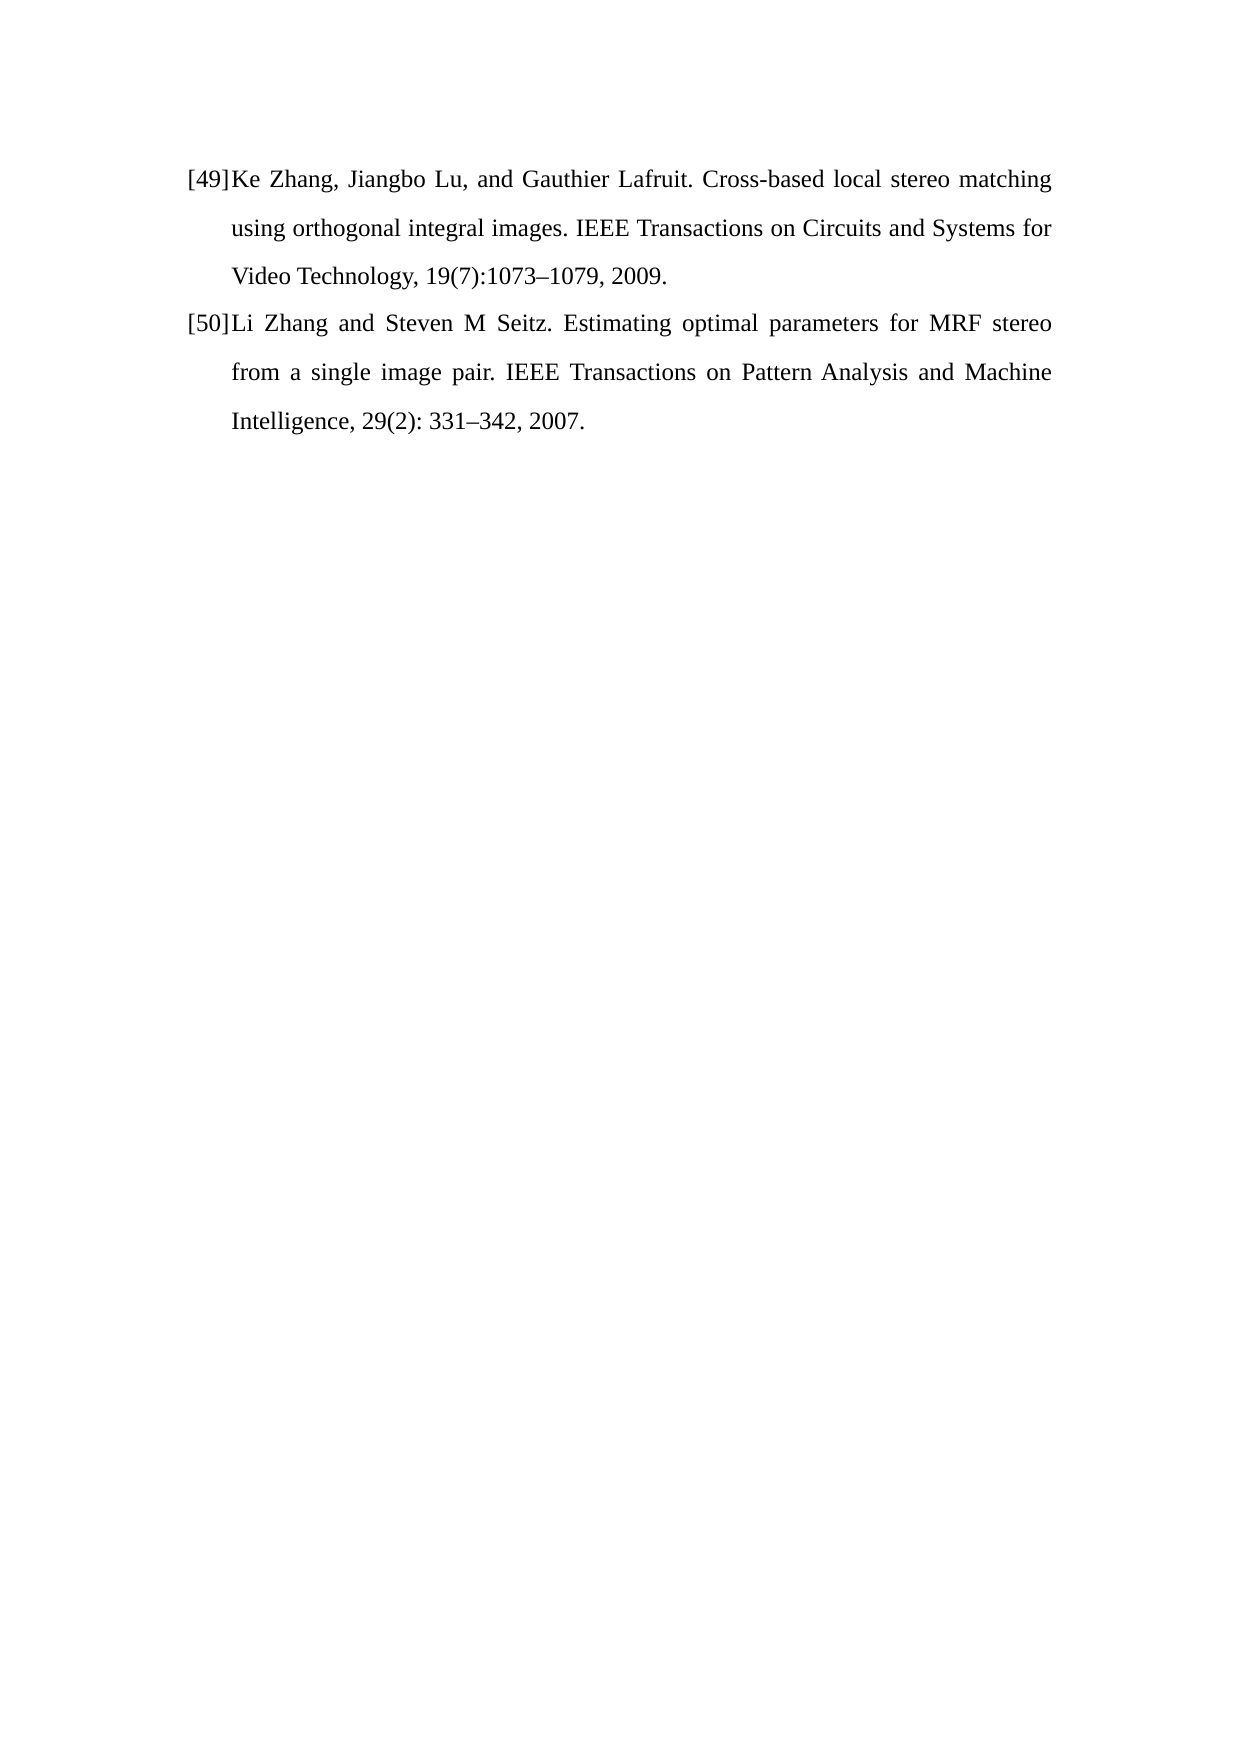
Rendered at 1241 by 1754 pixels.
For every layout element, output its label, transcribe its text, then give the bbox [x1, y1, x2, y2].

list Li Zhang and Steven M Seitz. Estimating optimal parameters for MRF stereo from a single image pair. IEEE Transactions on Pattern Analysis and Machine Intelligence, 29(2): 331–342, 2007. [187, 306, 1053, 436]
list Ke Zhang, Jiangbo Lu, and Gauthier Lafruit. Cross-based local stereo matching using orthogonal integral images. IEEE Transactions on Circuits and Systems for Video Technology, 19(7):1073–1079, 2009. [187, 162, 1053, 292]
